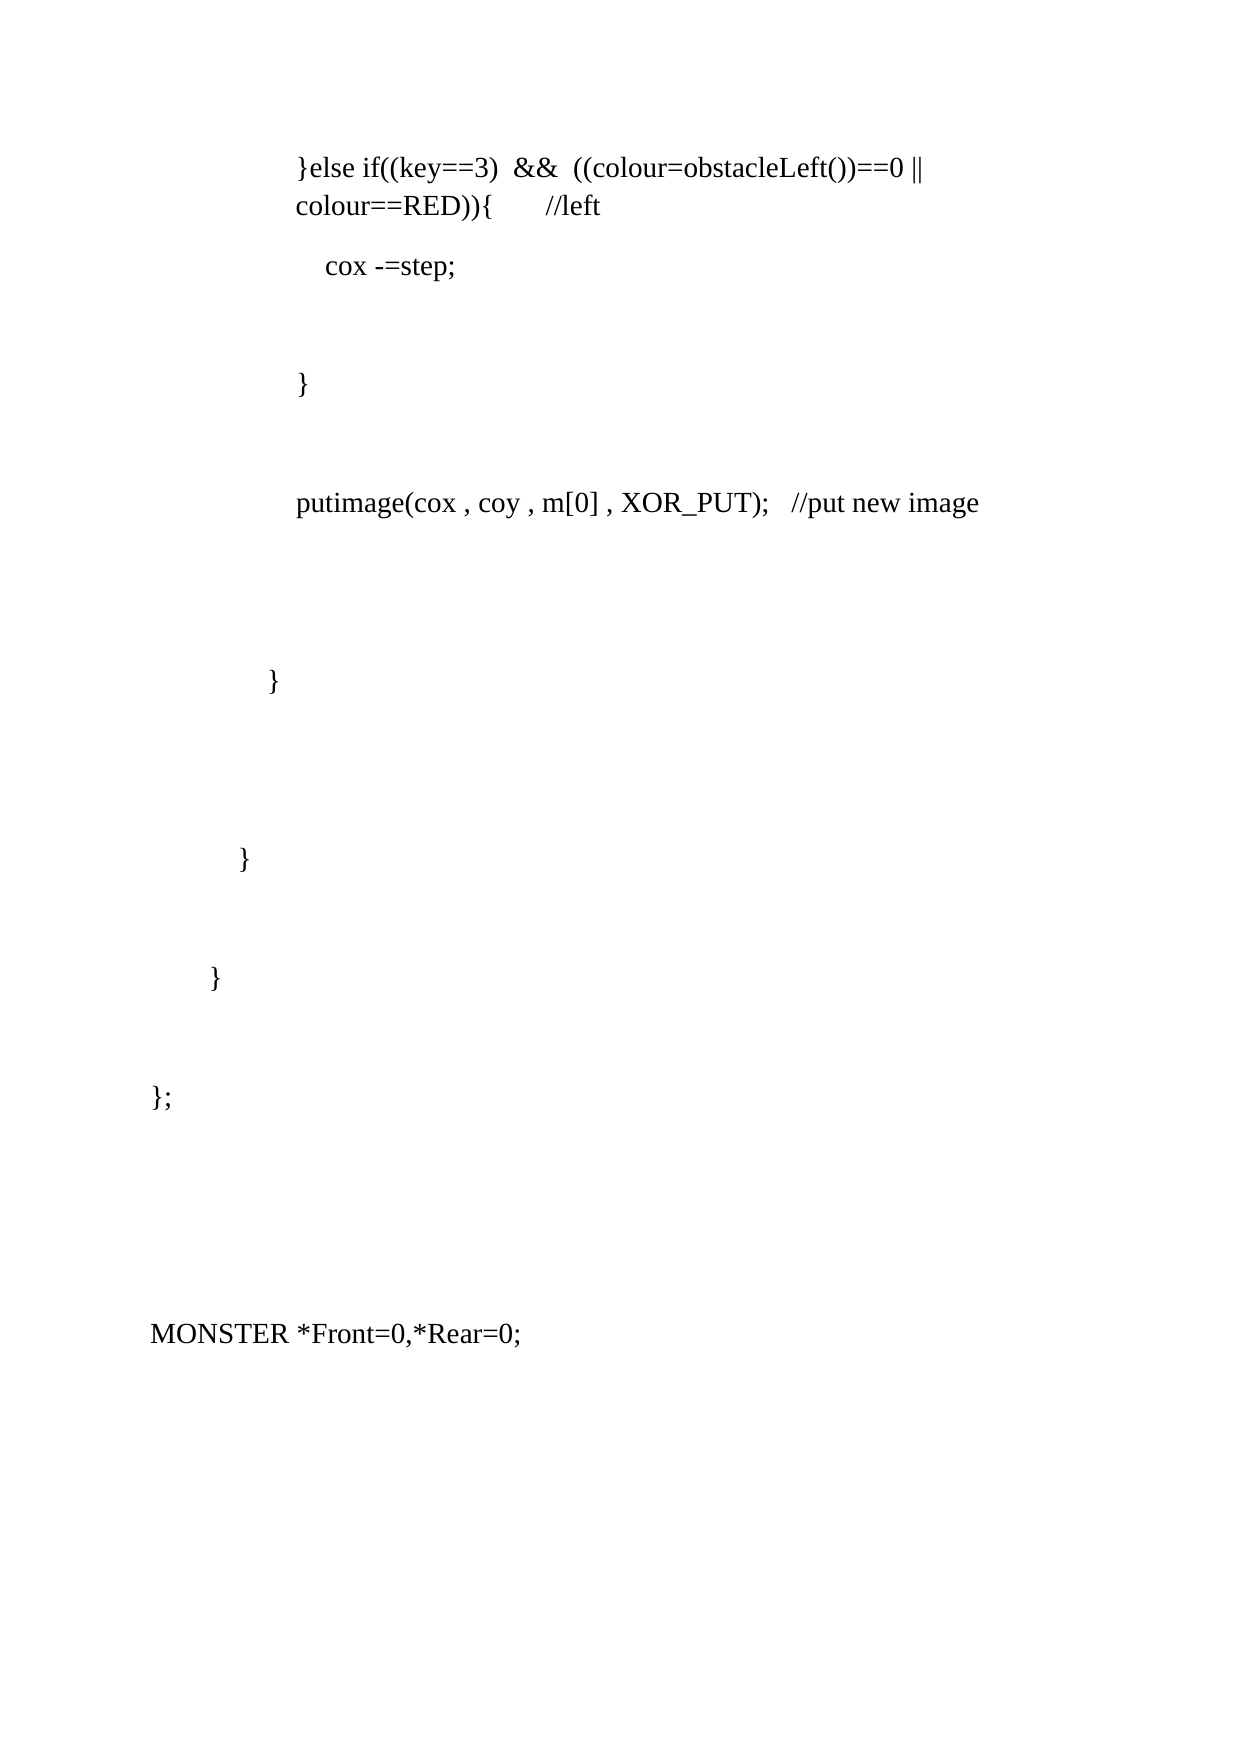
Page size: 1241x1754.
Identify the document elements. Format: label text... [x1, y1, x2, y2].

text } [150, 663, 1090, 697]
text MONSTER *Front=0,*Rear=0; [150, 1317, 1090, 1350]
text } [150, 960, 1090, 994]
text putimage(cox , coy , m[0] , XOR_PUT); //put new image [150, 485, 1090, 519]
text cox -=step; [150, 248, 1090, 281]
text } [150, 842, 1090, 875]
text } [150, 367, 1090, 400]
text }else if((key==3) && ((colour=obstacleLeft())==0 || colour==RED)){ //left [295, 150, 1090, 222]
text }; [150, 1079, 1090, 1113]
